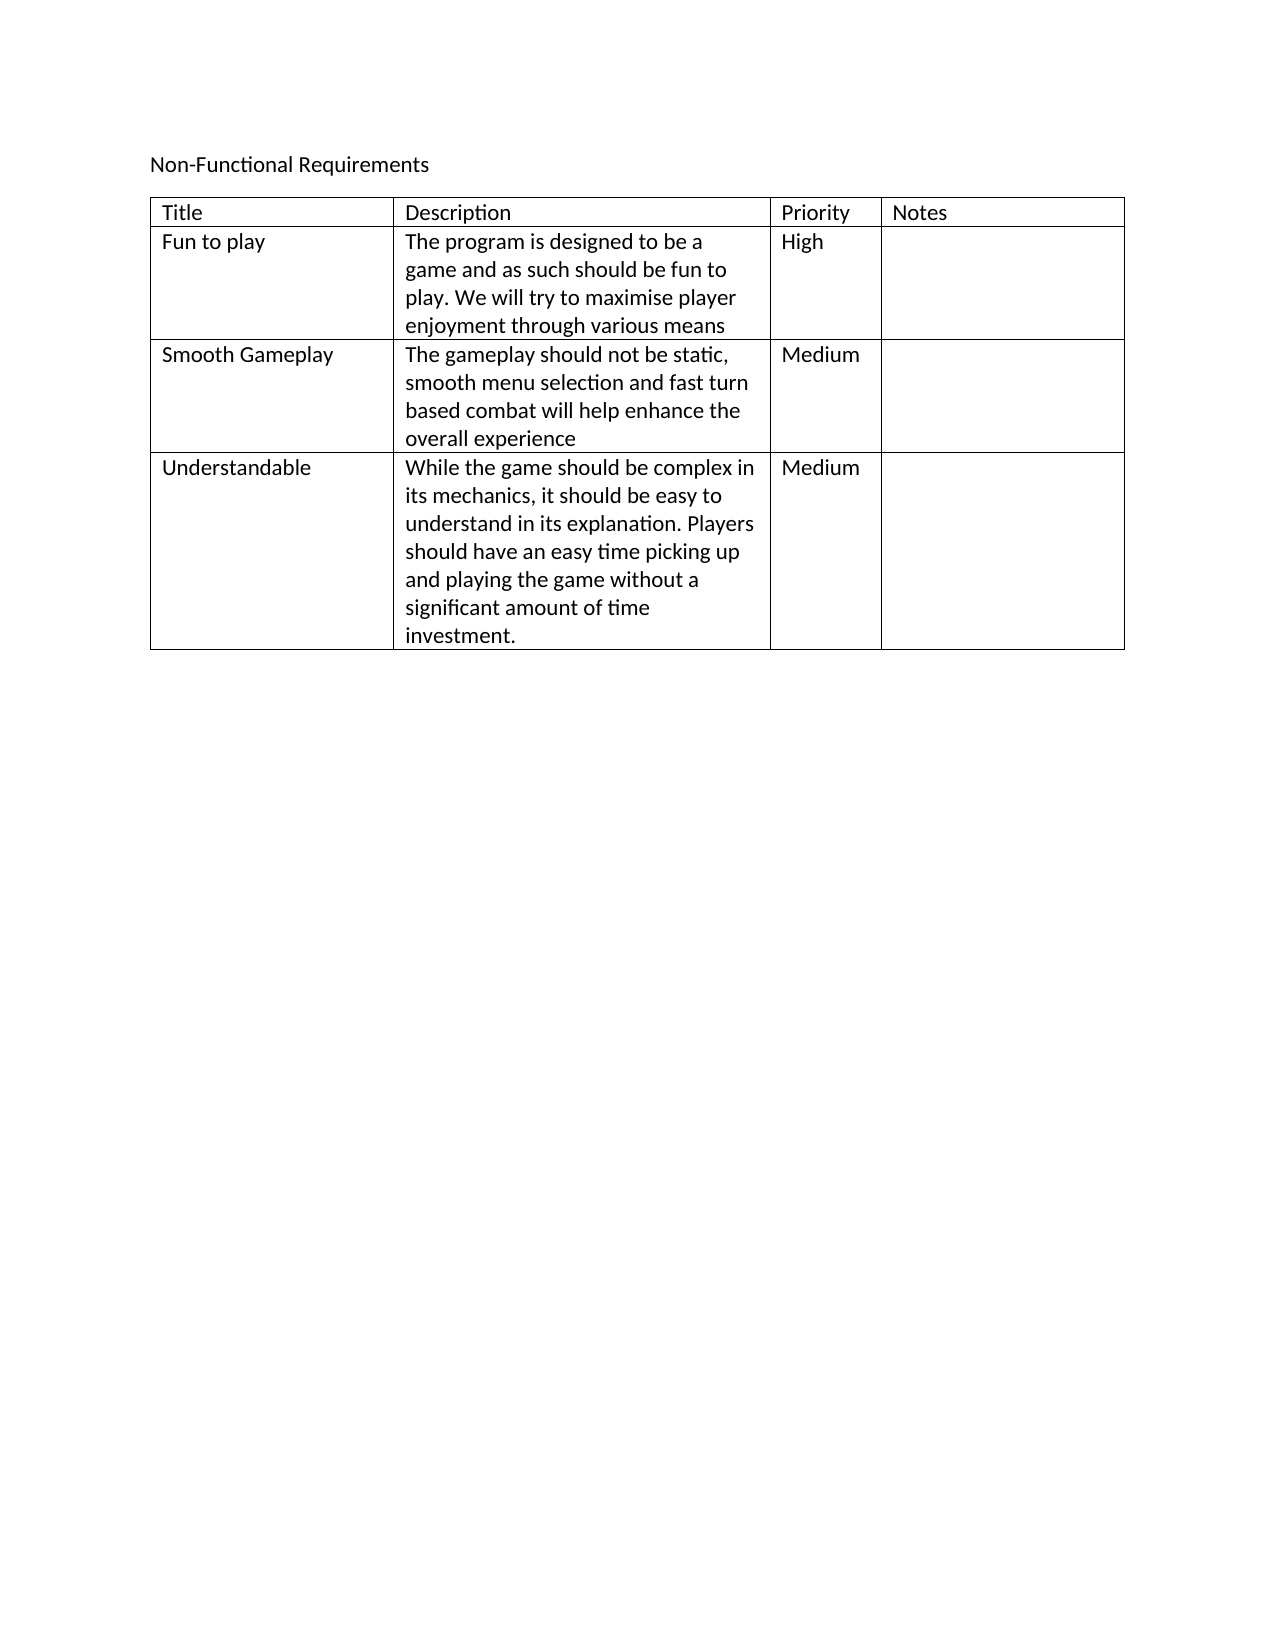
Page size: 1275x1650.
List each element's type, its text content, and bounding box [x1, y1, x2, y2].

table_header Priority [771, 198, 881, 226]
table_cell Fun to play [151, 227, 393, 339]
table_cell High [771, 227, 881, 339]
table_header Title [151, 198, 393, 226]
table_header Description [394, 198, 770, 226]
table_cell Medium [771, 453, 881, 649]
table_cell Medium [771, 340, 881, 452]
table_cell [882, 453, 1124, 649]
table_cell Smooth Gameplay [151, 340, 393, 452]
table_cell Understandable [151, 453, 393, 649]
table_cell [882, 340, 1124, 452]
text Non-Functional Requirements [150, 150, 1125, 178]
table_cell The program is designed to be a game and as such should be fun to play. We will try to maximise player enjoyment through various means [394, 227, 770, 339]
table_cell While the game should be complex in its mechanics, it should be easy to understand in its explanation. Players should have an easy time picking up and playing the game without a significant amount of time investment. [394, 453, 770, 649]
table_cell [882, 227, 1124, 339]
table_header Notes [882, 198, 1124, 226]
table_cell The gameplay should not be static, smooth menu selection and fast turn based combat will help enhance the overall experience [394, 340, 770, 452]
